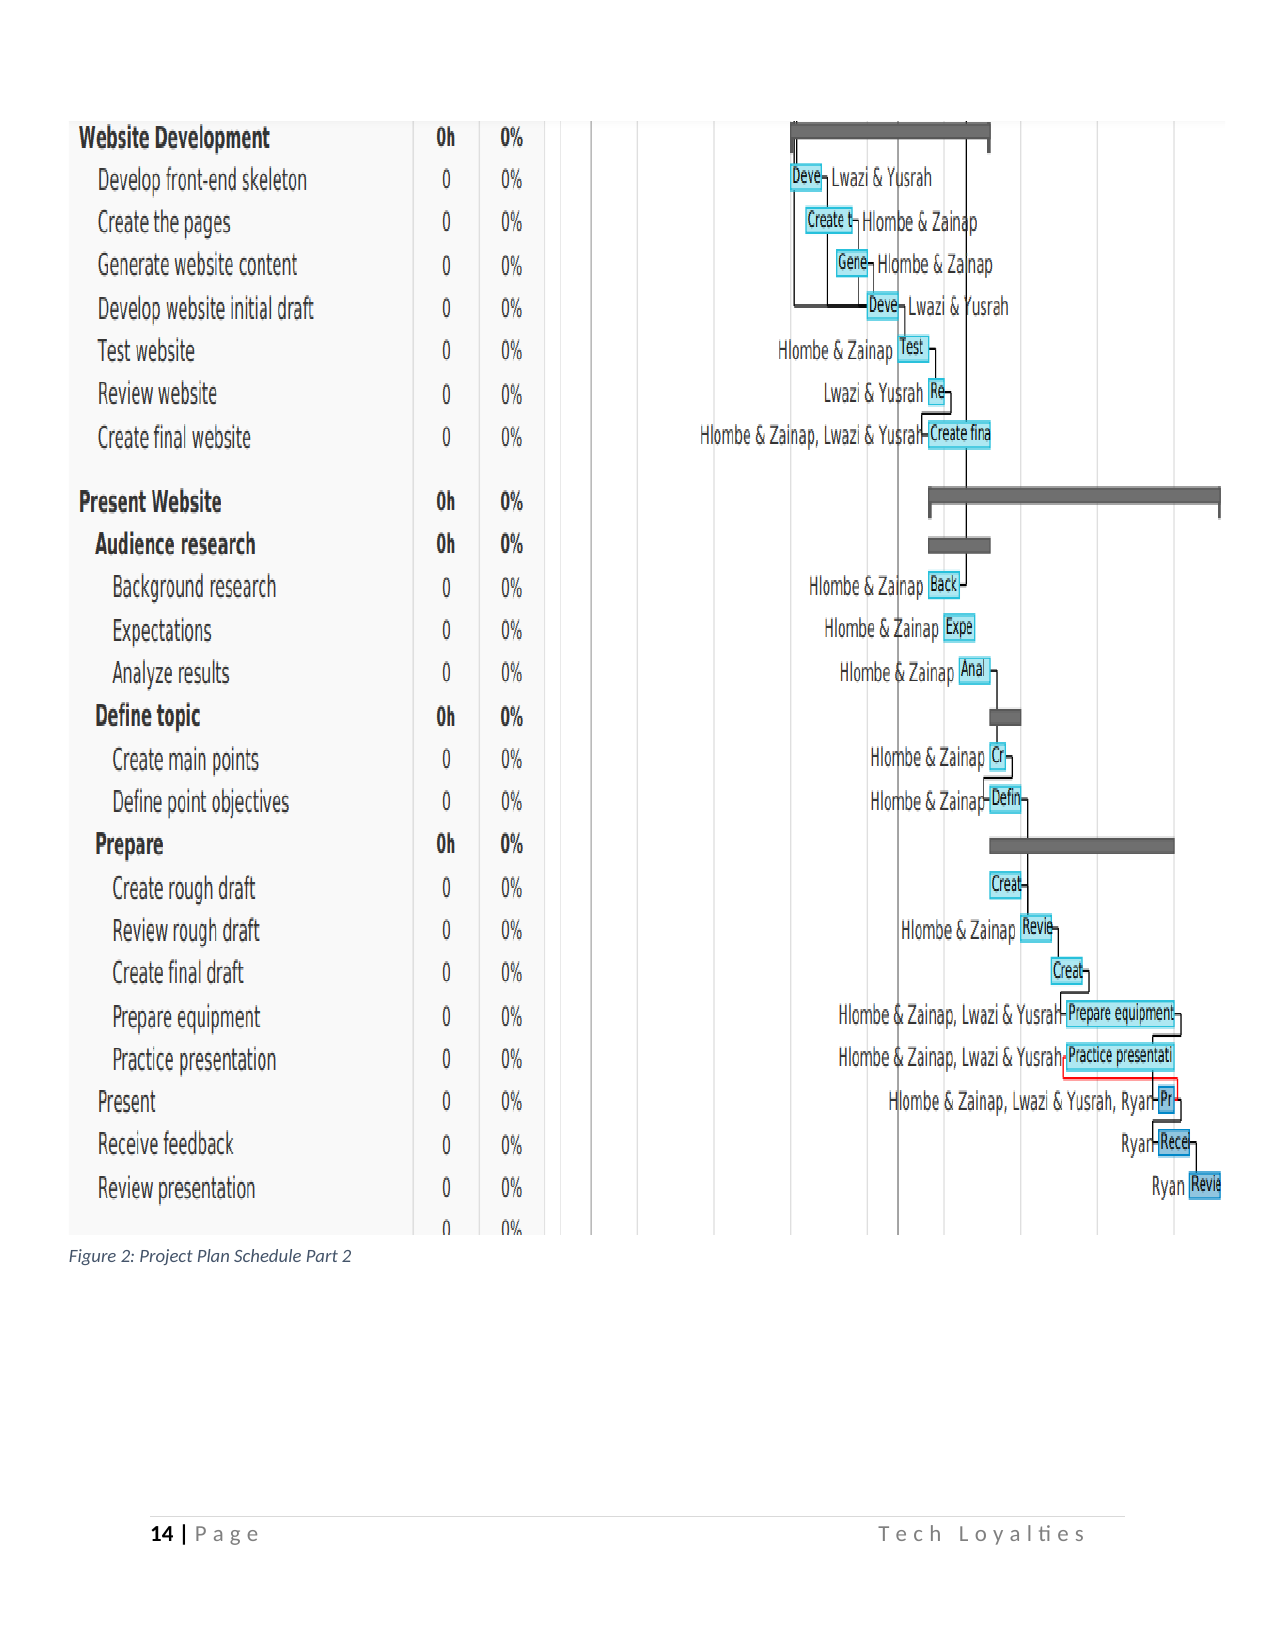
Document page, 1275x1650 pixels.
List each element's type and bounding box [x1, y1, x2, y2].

picture [68, 121, 1225, 1235]
